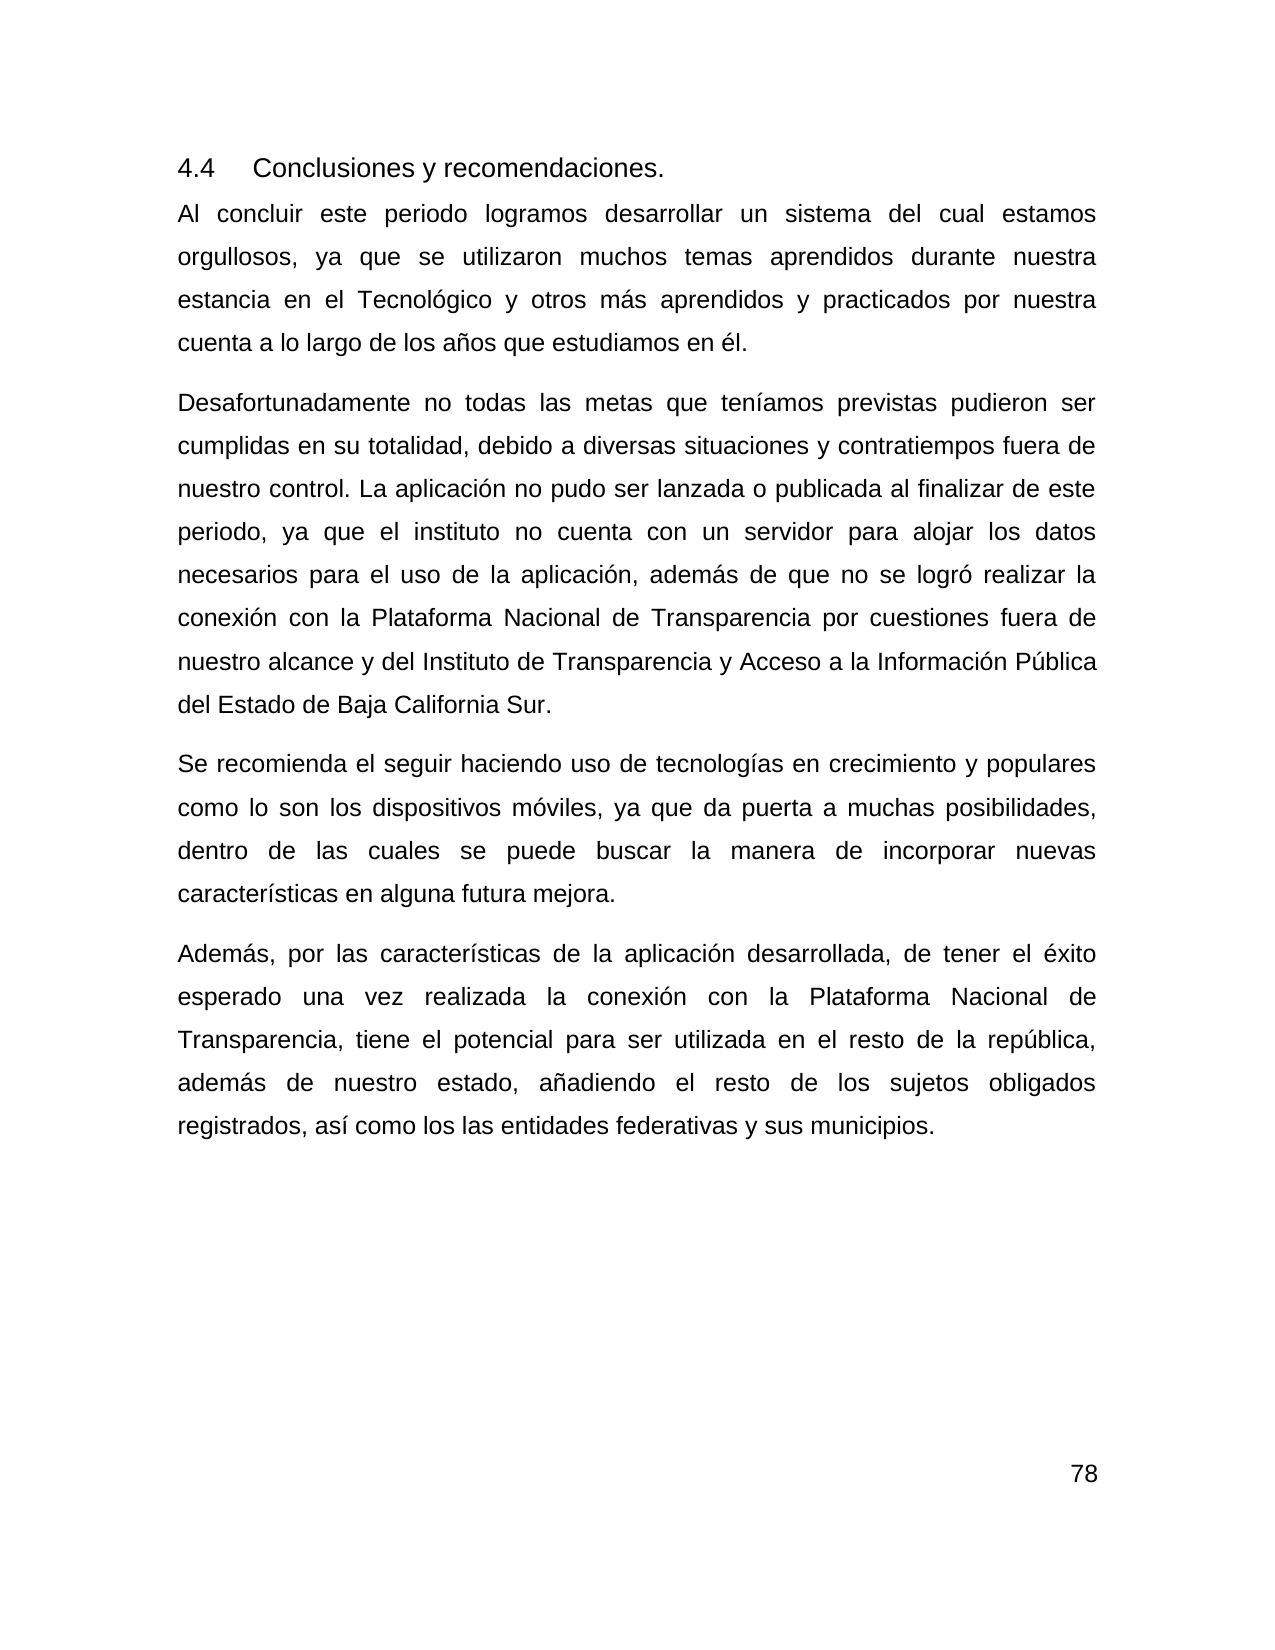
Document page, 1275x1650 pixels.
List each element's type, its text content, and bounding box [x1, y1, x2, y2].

text Se recomienda el seguir haciendo uso de tecnologías en crecimiento y populares como lo son los dispositivos móviles, ya que da puerta a muchas posibilidades, dentro de las cuales se puede buscar la manera de incorporar nuevas características en alguna futura mejora. [177, 749, 1098, 908]
text Al concluir este periodo logramos desarrollar un sistema del cual estamos orgullosos, ya que se utilizaron muchos temas aprendidos durante nuestra estancia en el Tecnológico y otros más aprendidos y practicados por nuestra cuenta a lo largo de los años que estudiamos en él. [177, 199, 1098, 357]
text Además, por las características de la aplicación desarrollada, de tener el éxito esperado una vez realizada la conexión con la Plataforma Nacional de Transparencia, tiene el potencial para ser utilizada en el resto de la república, además de nuestro estado, añadiendo el resto de los sujetos obligados registrados, así como los las entidades federativas y sus municipios. [177, 939, 1098, 1140]
subtitle 4.4 Conclusiones y recomendaciones. [177, 152, 1098, 183]
text Desafortunadamente no todas las metas que teníamos previstas pudieron ser cumplidas en su totalidad, debido a diversas situaciones y contratiempos fuera de nuestro control. La aplicación no pudo ser lanzada o publicada al finalizar de este periodo, ya que el instituto no cuenta con un servidor para alojar los datos necesarios para el uso de la aplicación, además de que no se logró realizar la conexión con la Plataforma Nacional de Transparencia por cuestiones fuera de nuestro alcance y del Instituto de Transparencia y Acceso a la Información Pública del Estado de Baja California Sur. [177, 388, 1098, 718]
